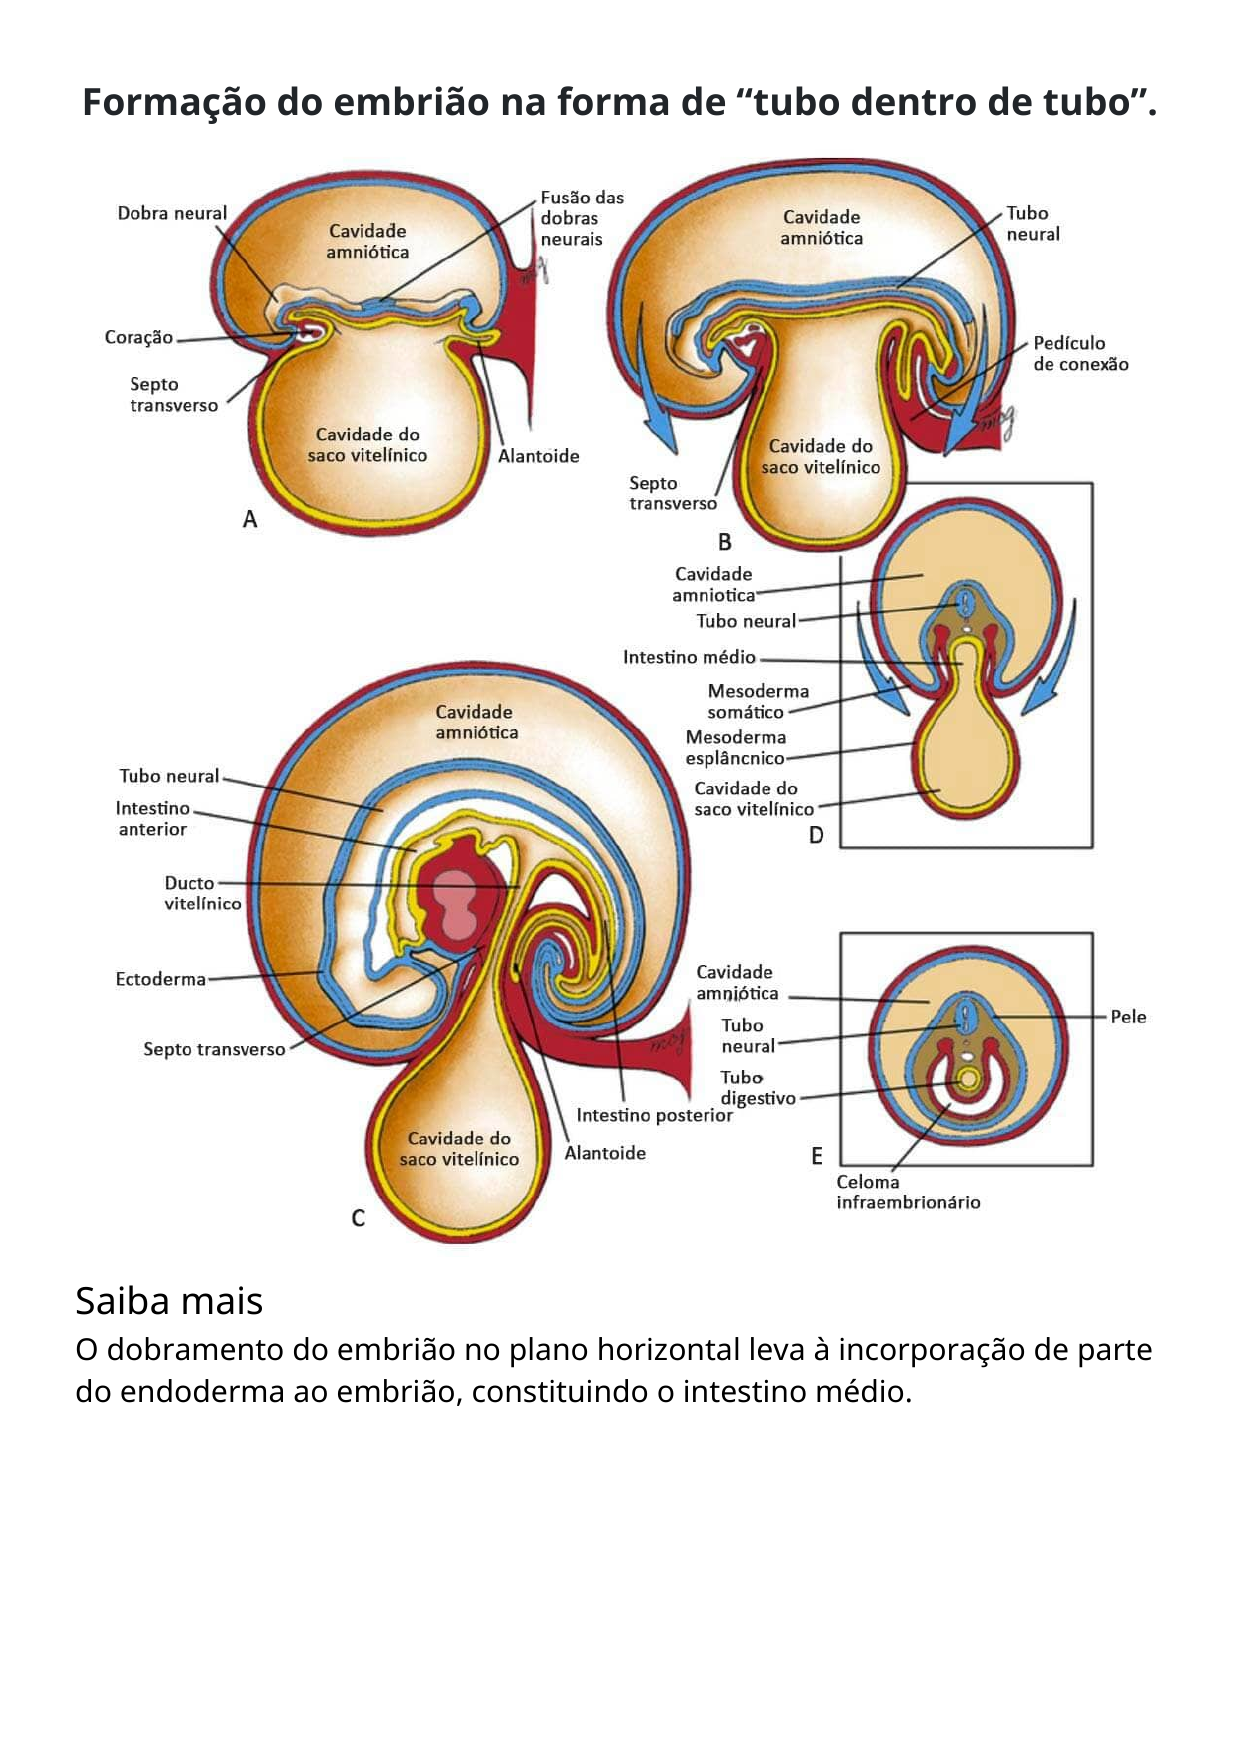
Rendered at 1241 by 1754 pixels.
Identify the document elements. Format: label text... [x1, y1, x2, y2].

picture [75, 141, 1166, 1257]
text O dobramento do embrião no plano horizontal leva à incorporação de parte do endoderma ao embrião, constituindo o intestino médio. [75, 1328, 1165, 1411]
subtitle Formação do embrião na forma de “tubo dentro de tubo”. [75, 75, 1165, 126]
subtitle Saiba mais [75, 1274, 1165, 1326]
